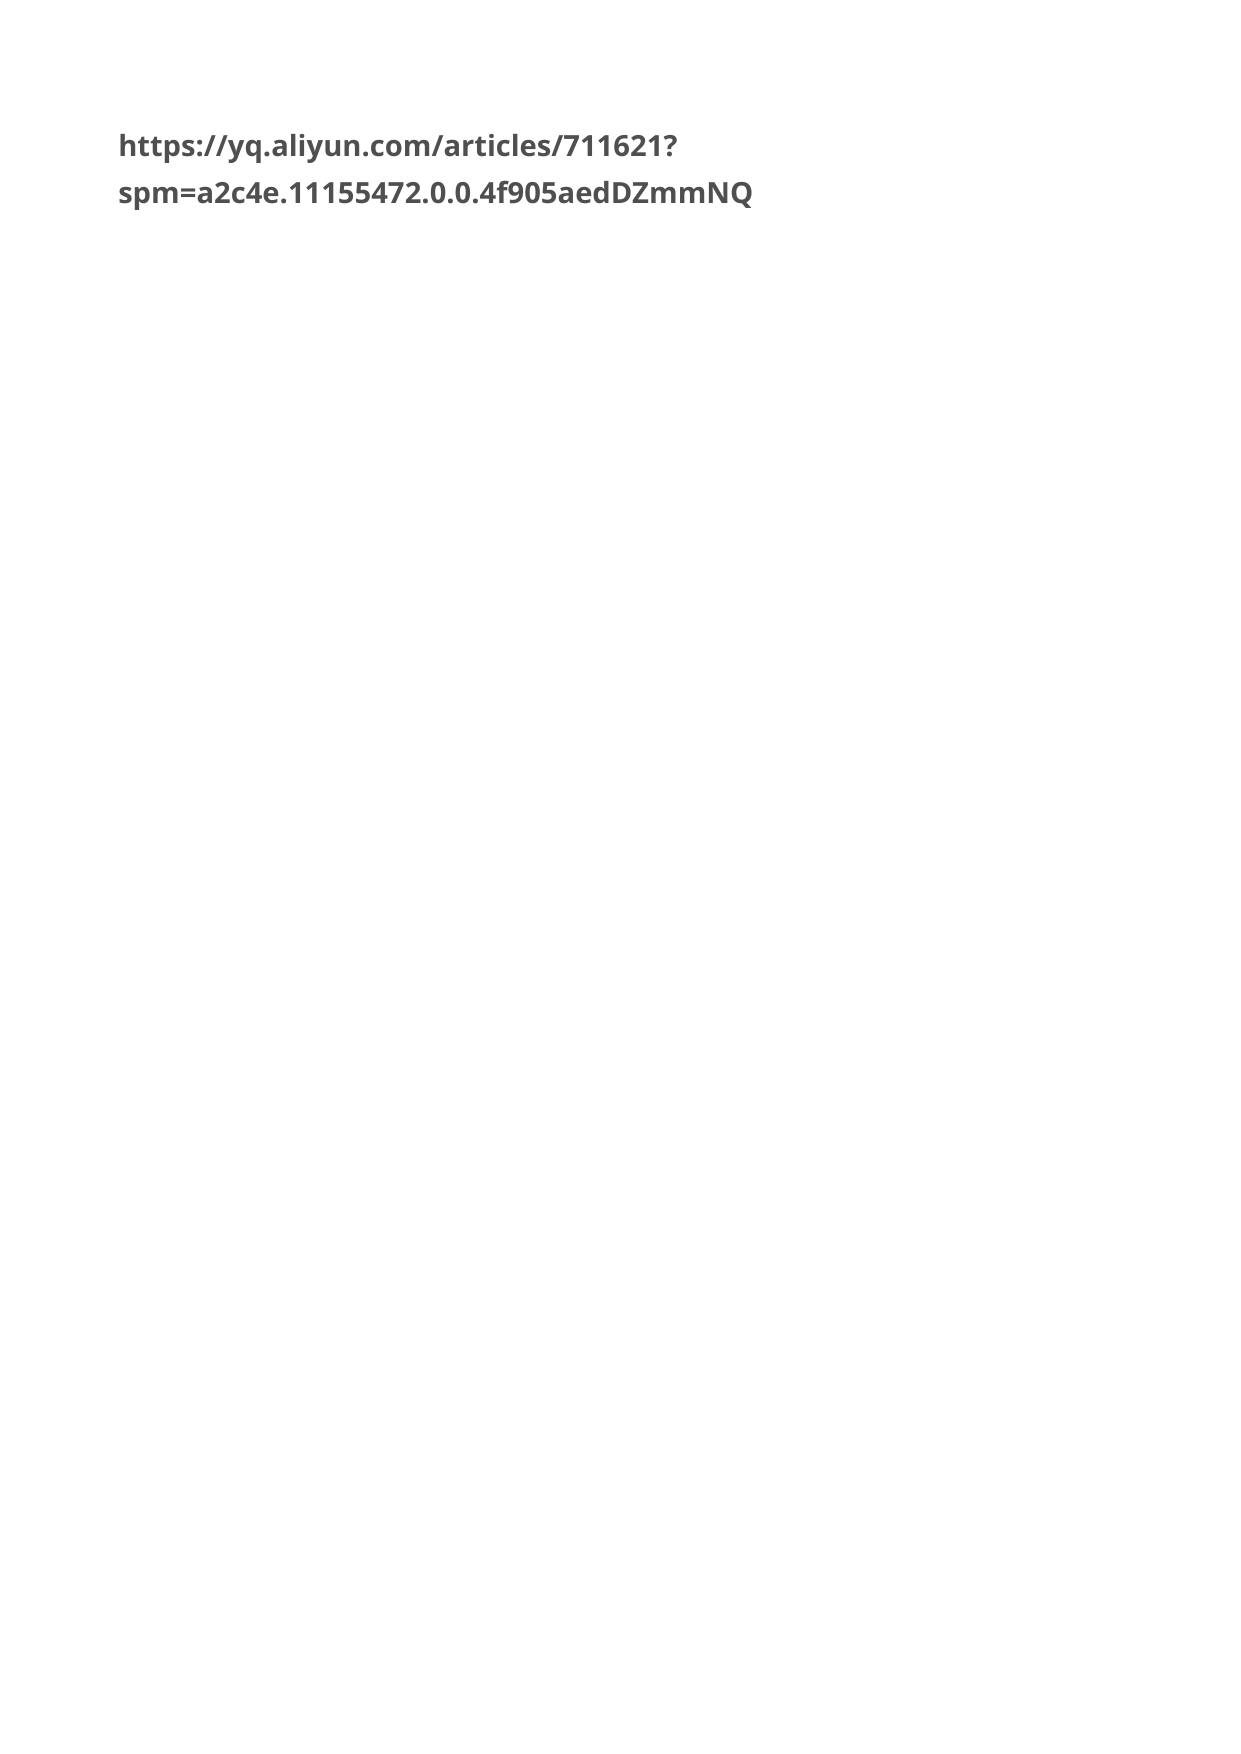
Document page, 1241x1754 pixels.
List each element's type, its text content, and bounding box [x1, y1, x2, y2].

text https://yq.aliyun.com/articles/711621?spm=a2c4e.11155472.0.0.4f905aedDZmmNQ [118, 118, 1122, 212]
